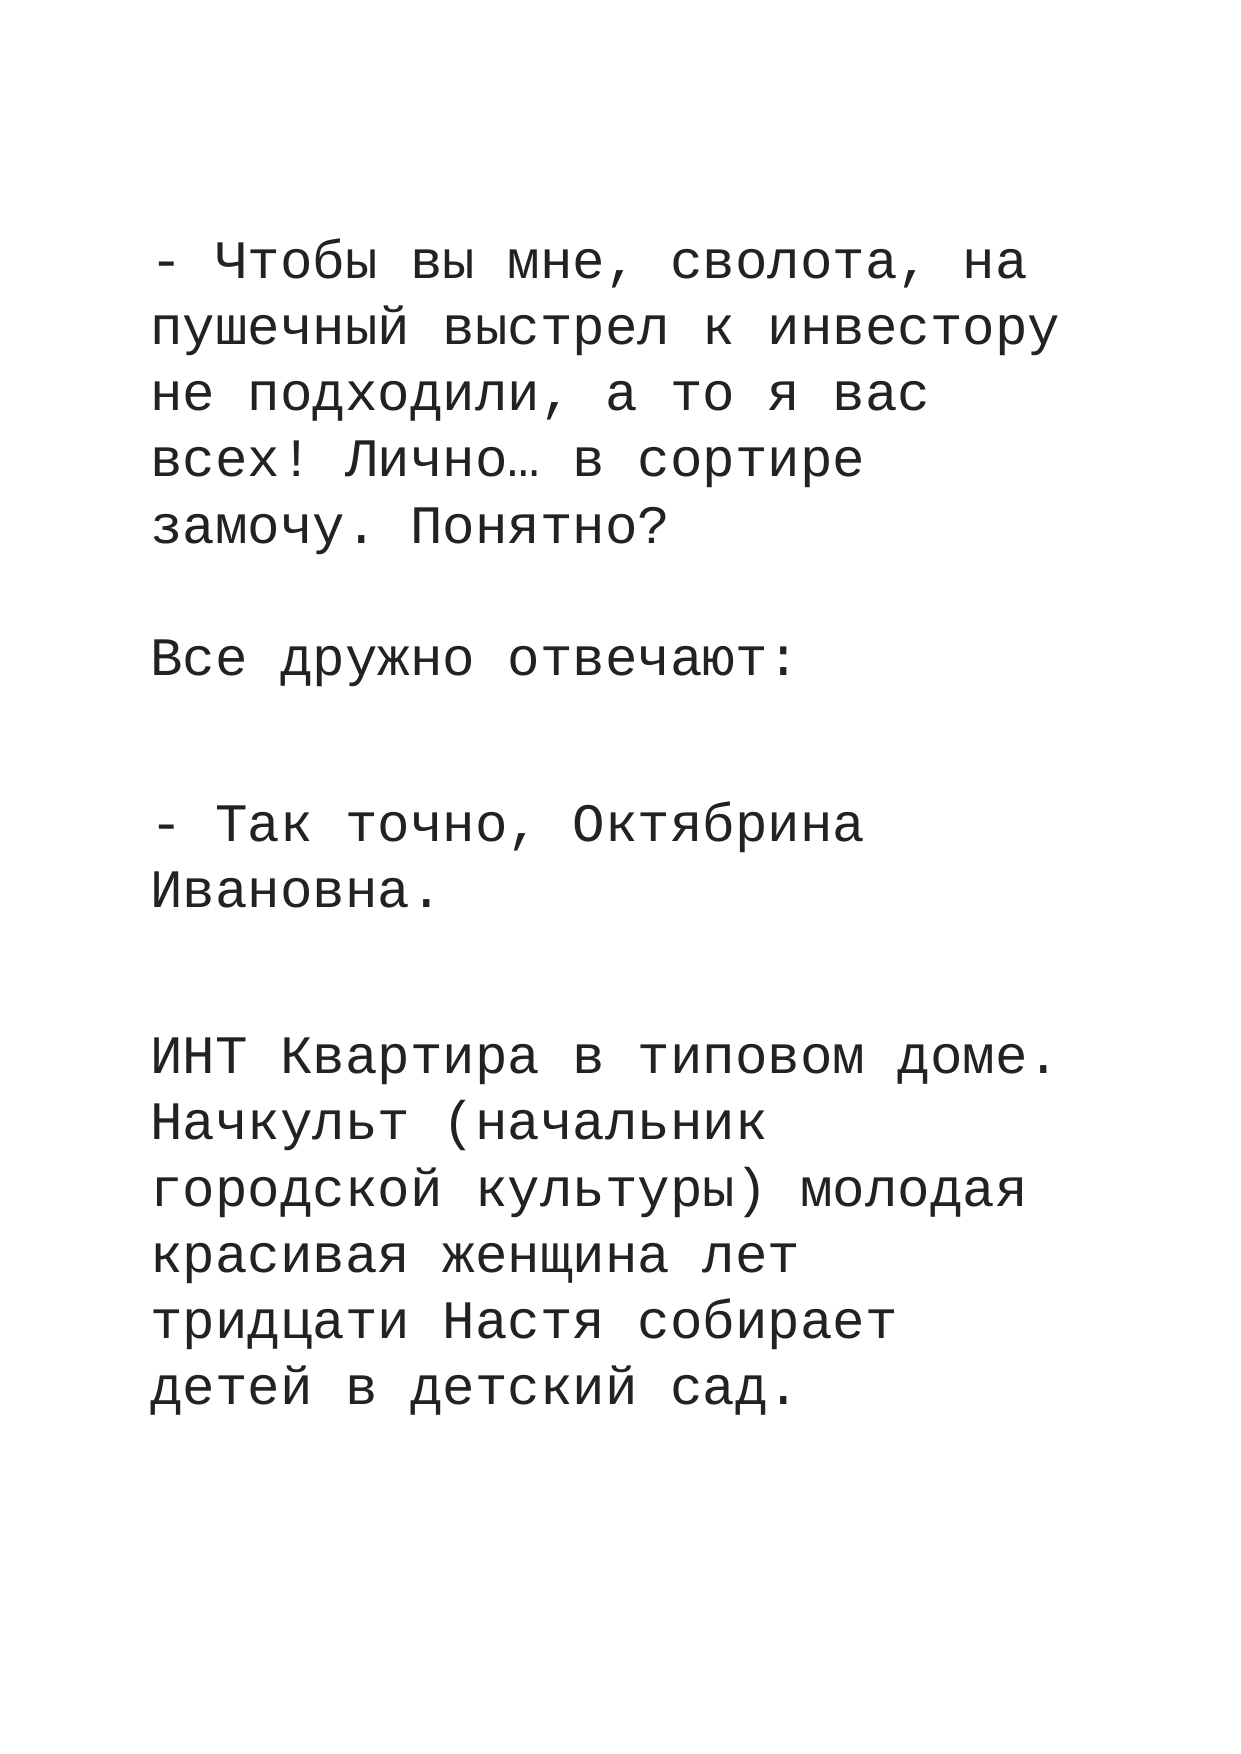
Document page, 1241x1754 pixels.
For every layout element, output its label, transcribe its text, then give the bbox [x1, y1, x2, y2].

text ИНТ Квартира в типовом доме. Начкульт (начальник городской культуры) молодая красивая женщина лет тридцати Настя собирает детей в детский сад. [150, 1028, 1090, 1421]
text - Чтобы вы мне, сволота, на пушечный выстрел к инвестору не подходили, а то я вас всех! Лично… в сортире замочу. Понятно? Все дружно отвечают: [150, 233, 1090, 692]
text - Так точно, Октябрина Ивановна. [150, 796, 1090, 924]
